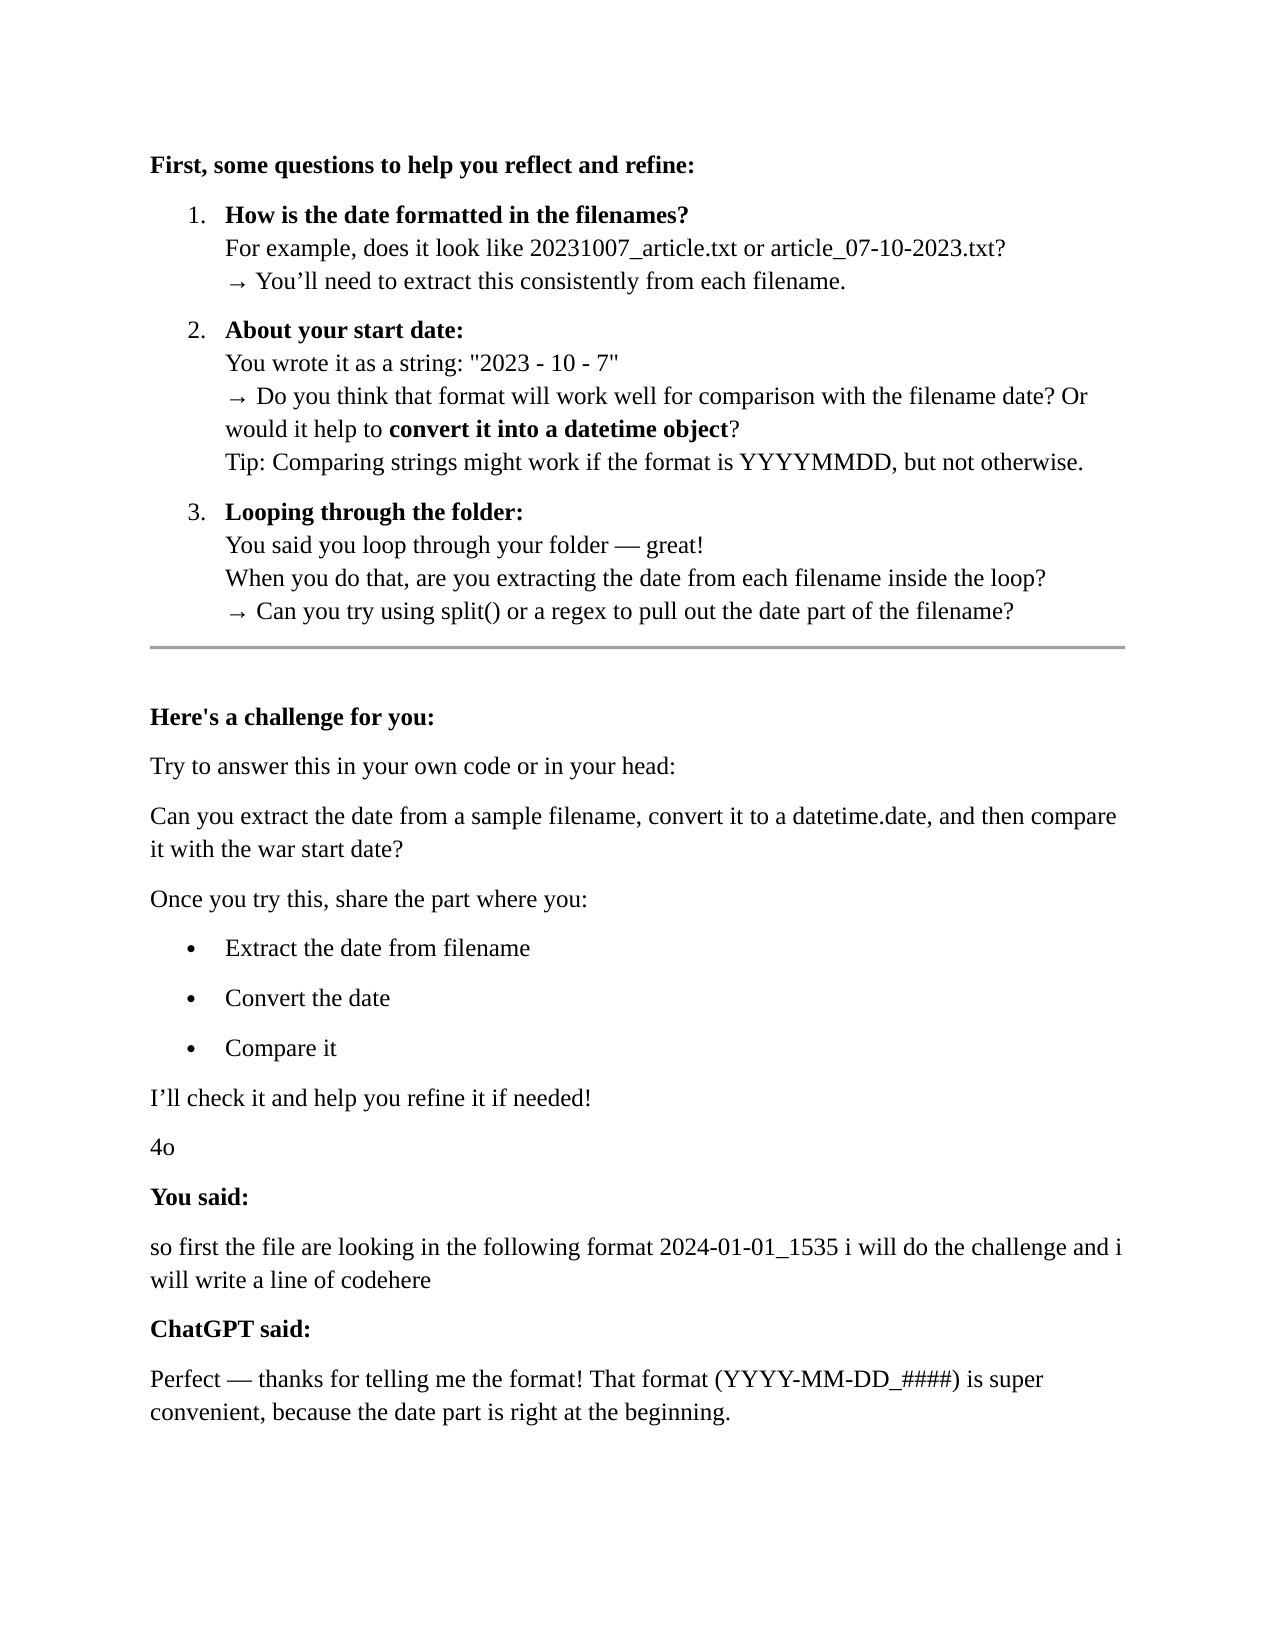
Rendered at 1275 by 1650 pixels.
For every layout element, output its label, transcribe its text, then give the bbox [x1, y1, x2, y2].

text so first the file are looking in the following format 2024-01-01_1535 i will do the challenge and i will write a line of codehere [150, 1232, 1125, 1293]
list How is the date formatted in the filenames? For example, does it look like 20231007_article.txt or article_07-10-2023.txt? → You’ll need to extract this consistently from each filename. [187, 200, 1125, 294]
text Here's a challenge for you: [150, 702, 1125, 731]
text Perfect — thanks for telling me the format! That format (YYYY-MM-DD_####) is super convenient, because the date part is right at the beginning. [150, 1364, 1125, 1426]
list Looping through the folder: You said you loop through your folder — great! When you do that, are you extracting the date from each filename inside the loop? → Can you try using split() or a regex to pull out the date part of the filename? [187, 497, 1125, 625]
list Compare it [187, 1033, 1125, 1062]
text Once you try this, share the part where you: [150, 884, 1125, 913]
text Can you extract the date from a sample filename, convert it to a datetime.date, and then compare it with the war start date? [150, 801, 1125, 863]
text I’ll check it and help you refine it if needed! [150, 1083, 1125, 1111]
text ChatGPT said: [150, 1314, 1125, 1343]
text Try to answer this in your own code or in your head: [150, 751, 1125, 780]
list Convert the date [187, 983, 1125, 1012]
list Extract the date from filename [187, 933, 1125, 962]
text 4o [150, 1132, 1125, 1161]
text You said: [150, 1182, 1125, 1211]
text First, some questions to help you reflect and refine: [150, 150, 1125, 179]
list About your start date: You wrote it as a string: "2023 - 10 - 7" → Do you think that format will work well for comparison with the filename date? Or would it help to convert it into a datetime object? Tip: Comparing strings might work if the format is YYYYMMDD, but not otherwise. [187, 315, 1125, 476]
